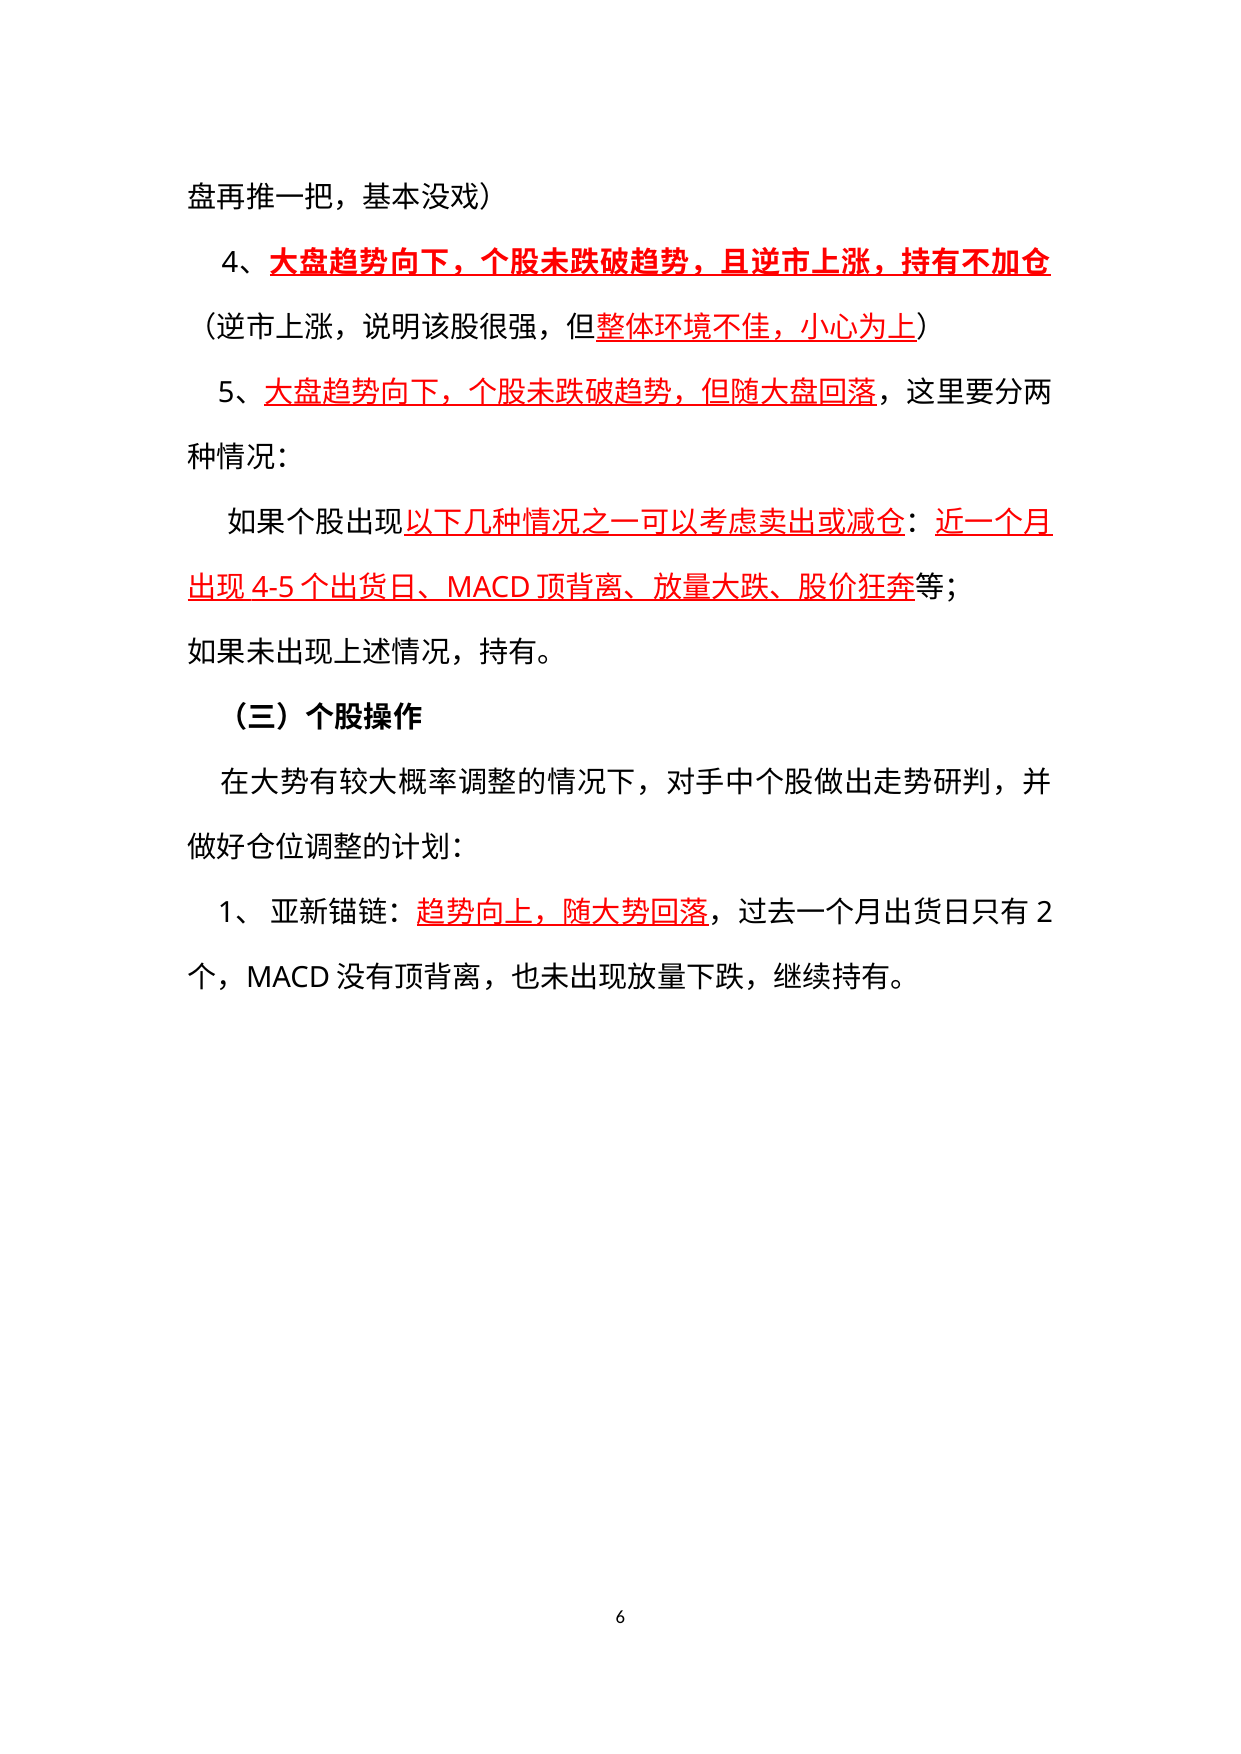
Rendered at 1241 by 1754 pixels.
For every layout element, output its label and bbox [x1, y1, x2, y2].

text [187, 162, 1053, 1007]
